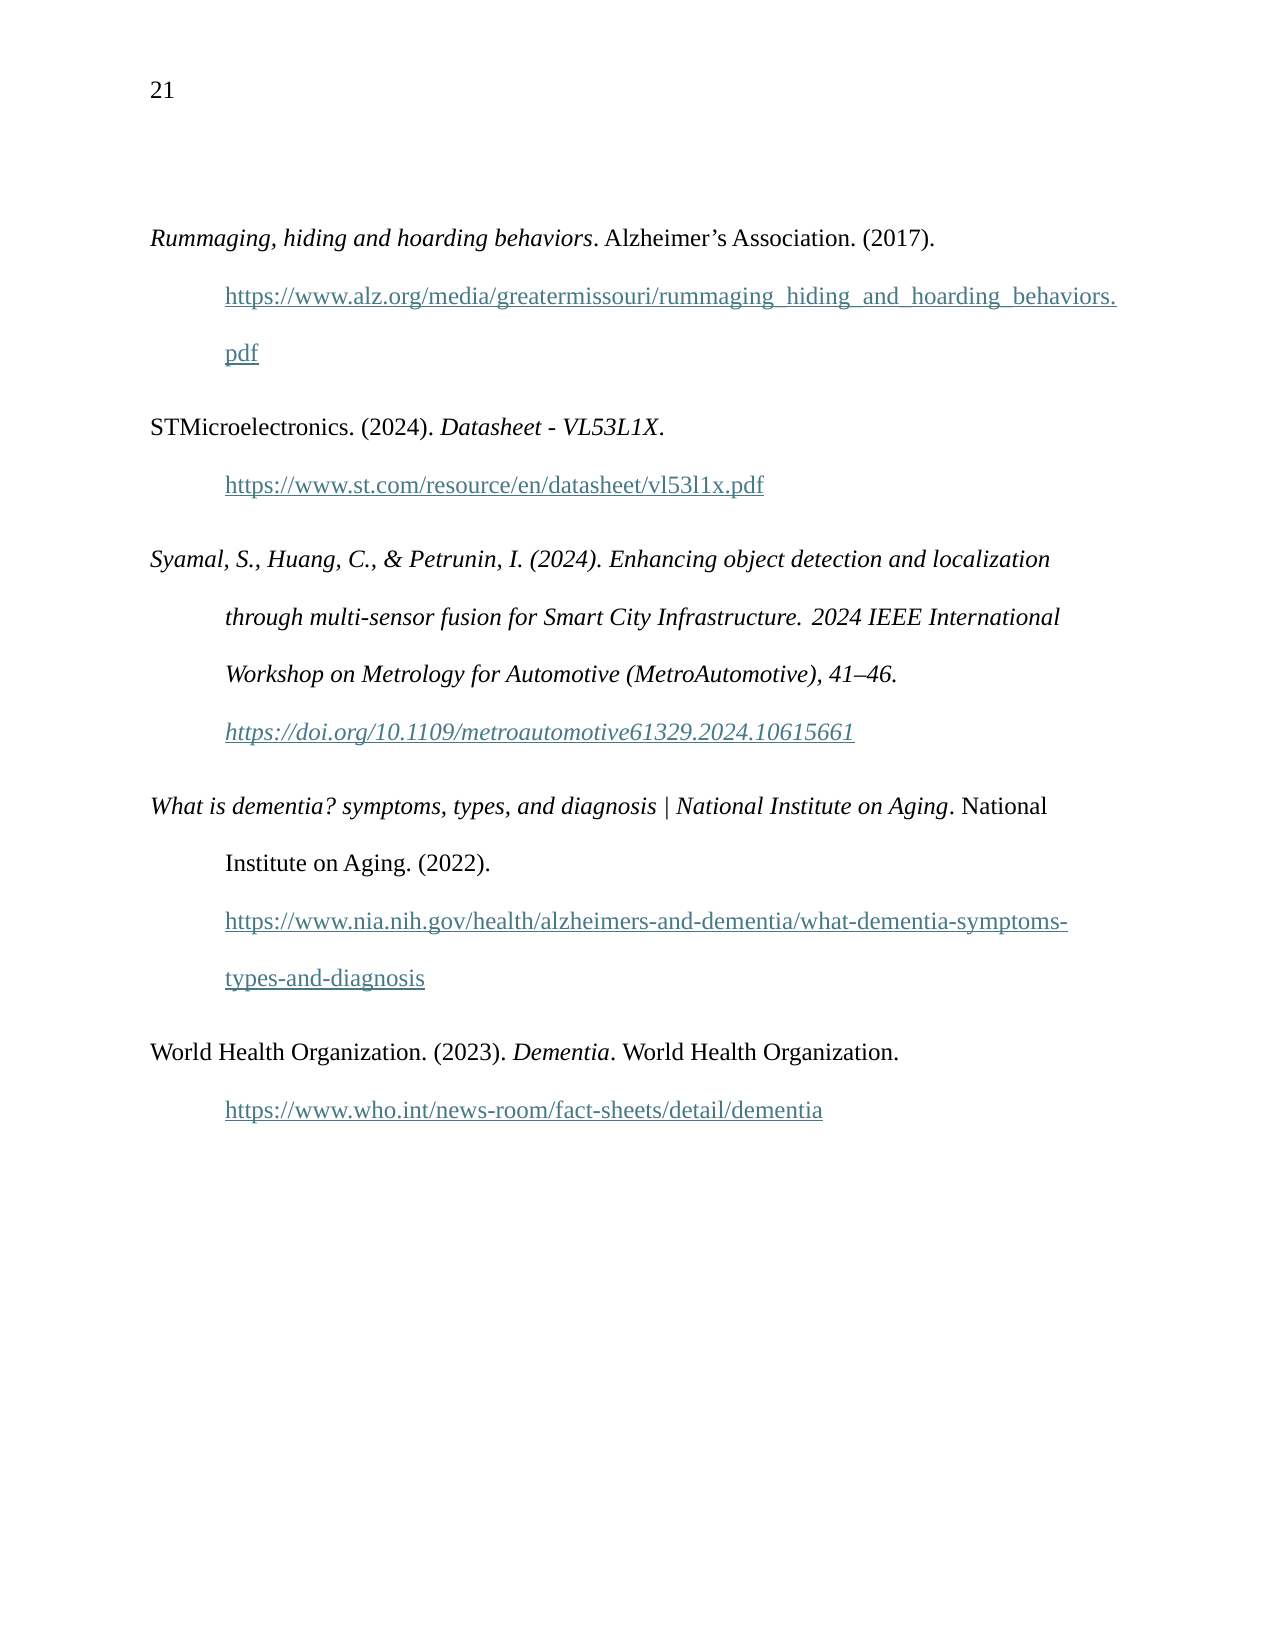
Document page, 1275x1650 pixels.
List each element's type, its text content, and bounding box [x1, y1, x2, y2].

text Syamal, S., Huang, C., & Petrunin, I. (2024). Enhancing object detection and localization through multi-sensor fusion for Smart City Infrastructure. 2024 IEEE International Workshop on Metrology for Automotive (MetroAutomotive), 41–46. https://doi.org/10.1109/metroautomotive61329.2024.10615661 [150, 544, 1125, 745]
text World Health Organization. (2023). Dementia. World Health Organization. https://www.who.int/news-room/fact-sheets/detail/dementia [150, 1037, 1125, 1124]
text Rummaging, hiding and hoarding behaviors. Alzheimer’s Association. (2017). https://www.alz.org/media/greatermissouri/rummaging_hiding_and_hoarding_behaviors.pdf [150, 223, 1125, 367]
text STMicroelectronics. (2024). Datasheet - VL53L1X. https://www.st.com/resource/en/datasheet/vl53l1x.pdf [150, 412, 1125, 499]
text What is dementia? symptoms, types, and diagnosis | National Institute on Aging. National Institute on Aging. (2022). https://www.nia.nih.gov/health/alzheimers-and-dementia/what-dementia-symptoms-types-and-diagnosis [150, 791, 1125, 992]
